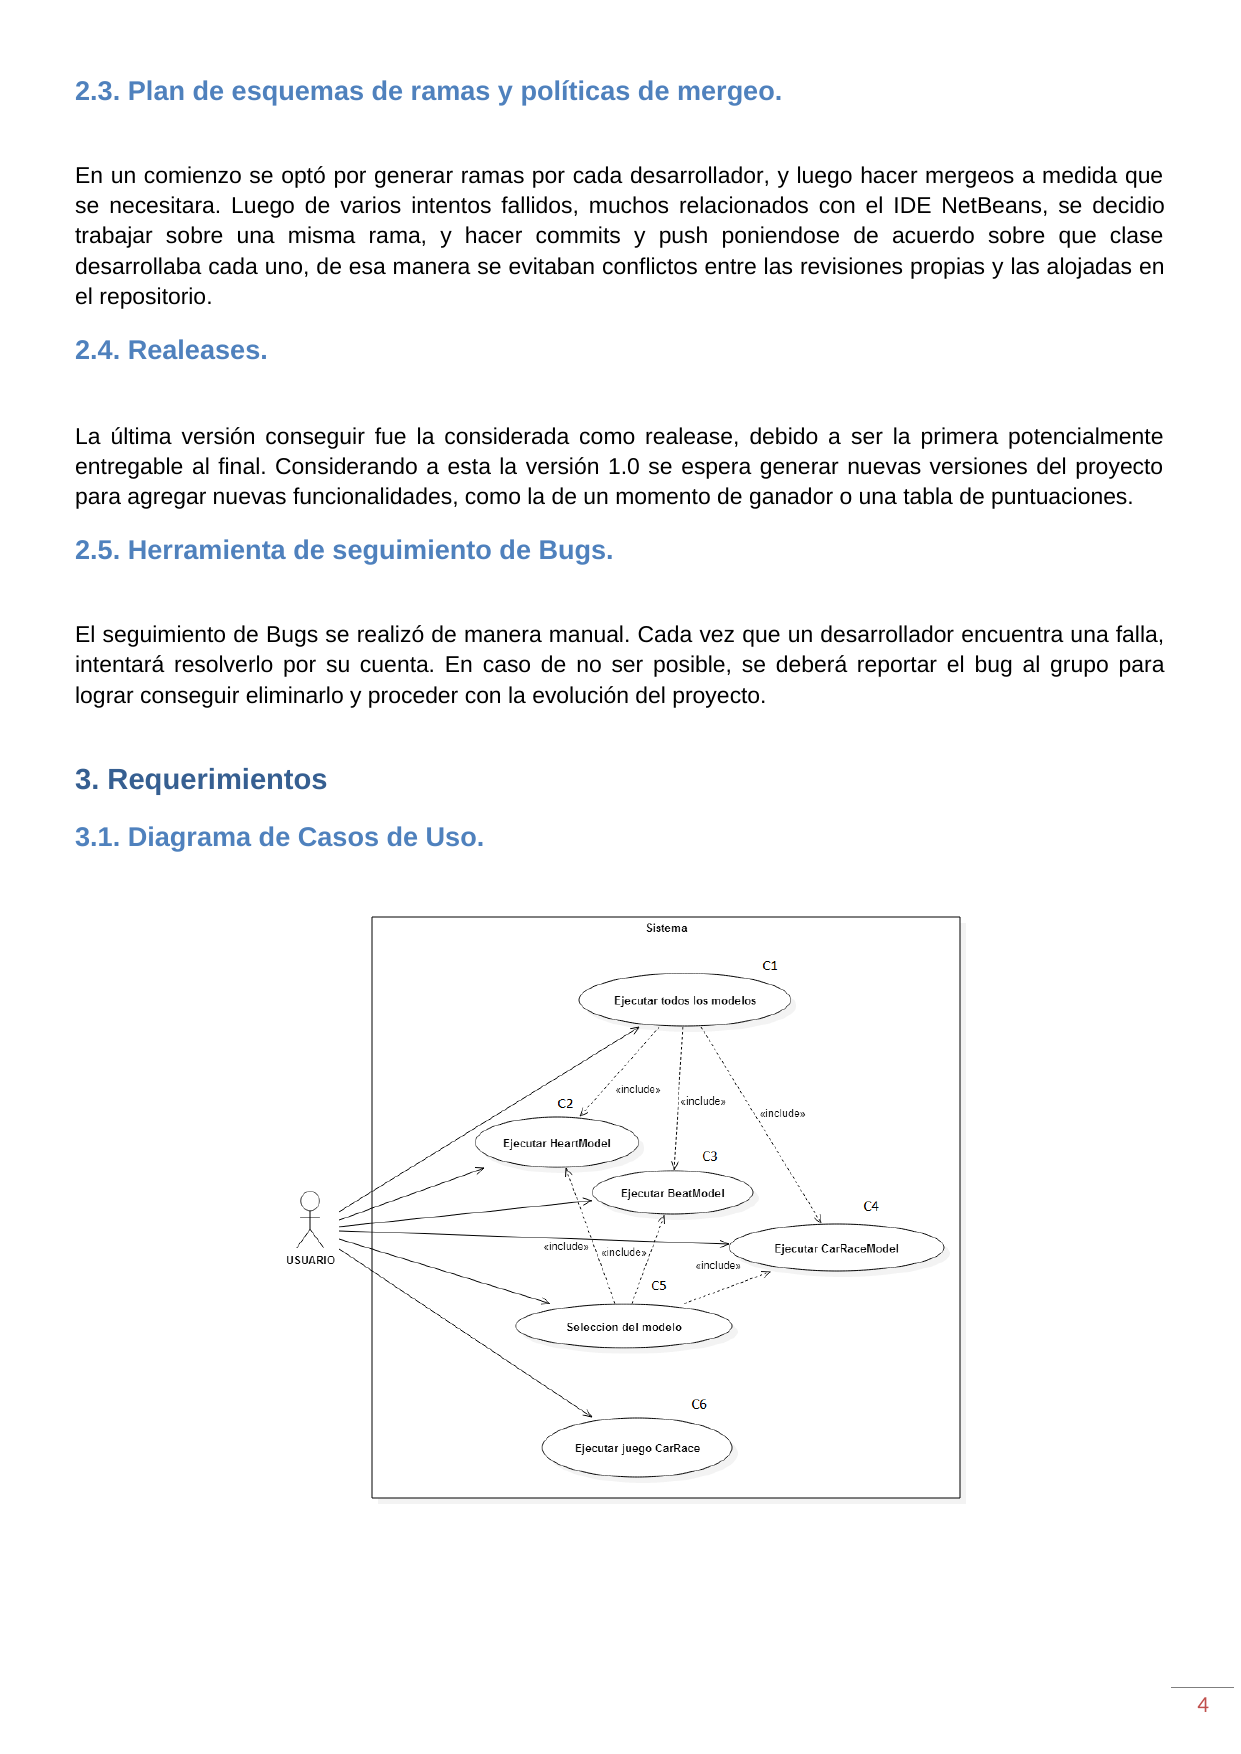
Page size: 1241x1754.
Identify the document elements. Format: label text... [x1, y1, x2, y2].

picture [273, 908, 968, 1506]
subtitle 3.1. Diagrama de Casos de Uso. [75, 821, 1165, 852]
text La última versión conseguir fue la considerada como realease, debido a ser la primera potencialmente entregable al final. Considerando a esta la versión 1.0 se espera generar nuevas versiones del proyecto para agregar nuevas funcionalidades, como la de un momento de ganador o una tabla de puntuaciones. [75, 423, 1165, 509]
subtitle 2.4. Realeases. [75, 334, 1165, 365]
text El seguimiento de Bugs se realizó de manera manual. Cada vez que un desarrollador encuentra una falla, intentará resolverlo por su cuenta. En caso de no ser posible, se deberá reportar el bug al grupo para lograr conseguir eliminarlo y proceder con la evolución del proyecto. [75, 621, 1165, 708]
subtitle 3. Requerimientos [75, 762, 1165, 795]
subtitle 2.3. Plan de esquemas de ramas y políticas de mergeo. [75, 75, 1165, 106]
text En un comienzo se optó por generar ramas por cada desarrollador, y luego hacer mergeos a medida que se necesitara. Luego de varios intentos fallidos, muchos relacionados con el IDE NetBeans, se decidio trabajar sobre una misma rama, y hacer commits y push poniendose de acuerdo sobre que clase desarrollaba cada uno, de esa manera se evitaban conflictos entre las revisiones propias y las alojadas en el repositorio. [75, 162, 1165, 309]
subtitle 2.5. Herramienta de seguimiento de Bugs. [75, 534, 1165, 566]
